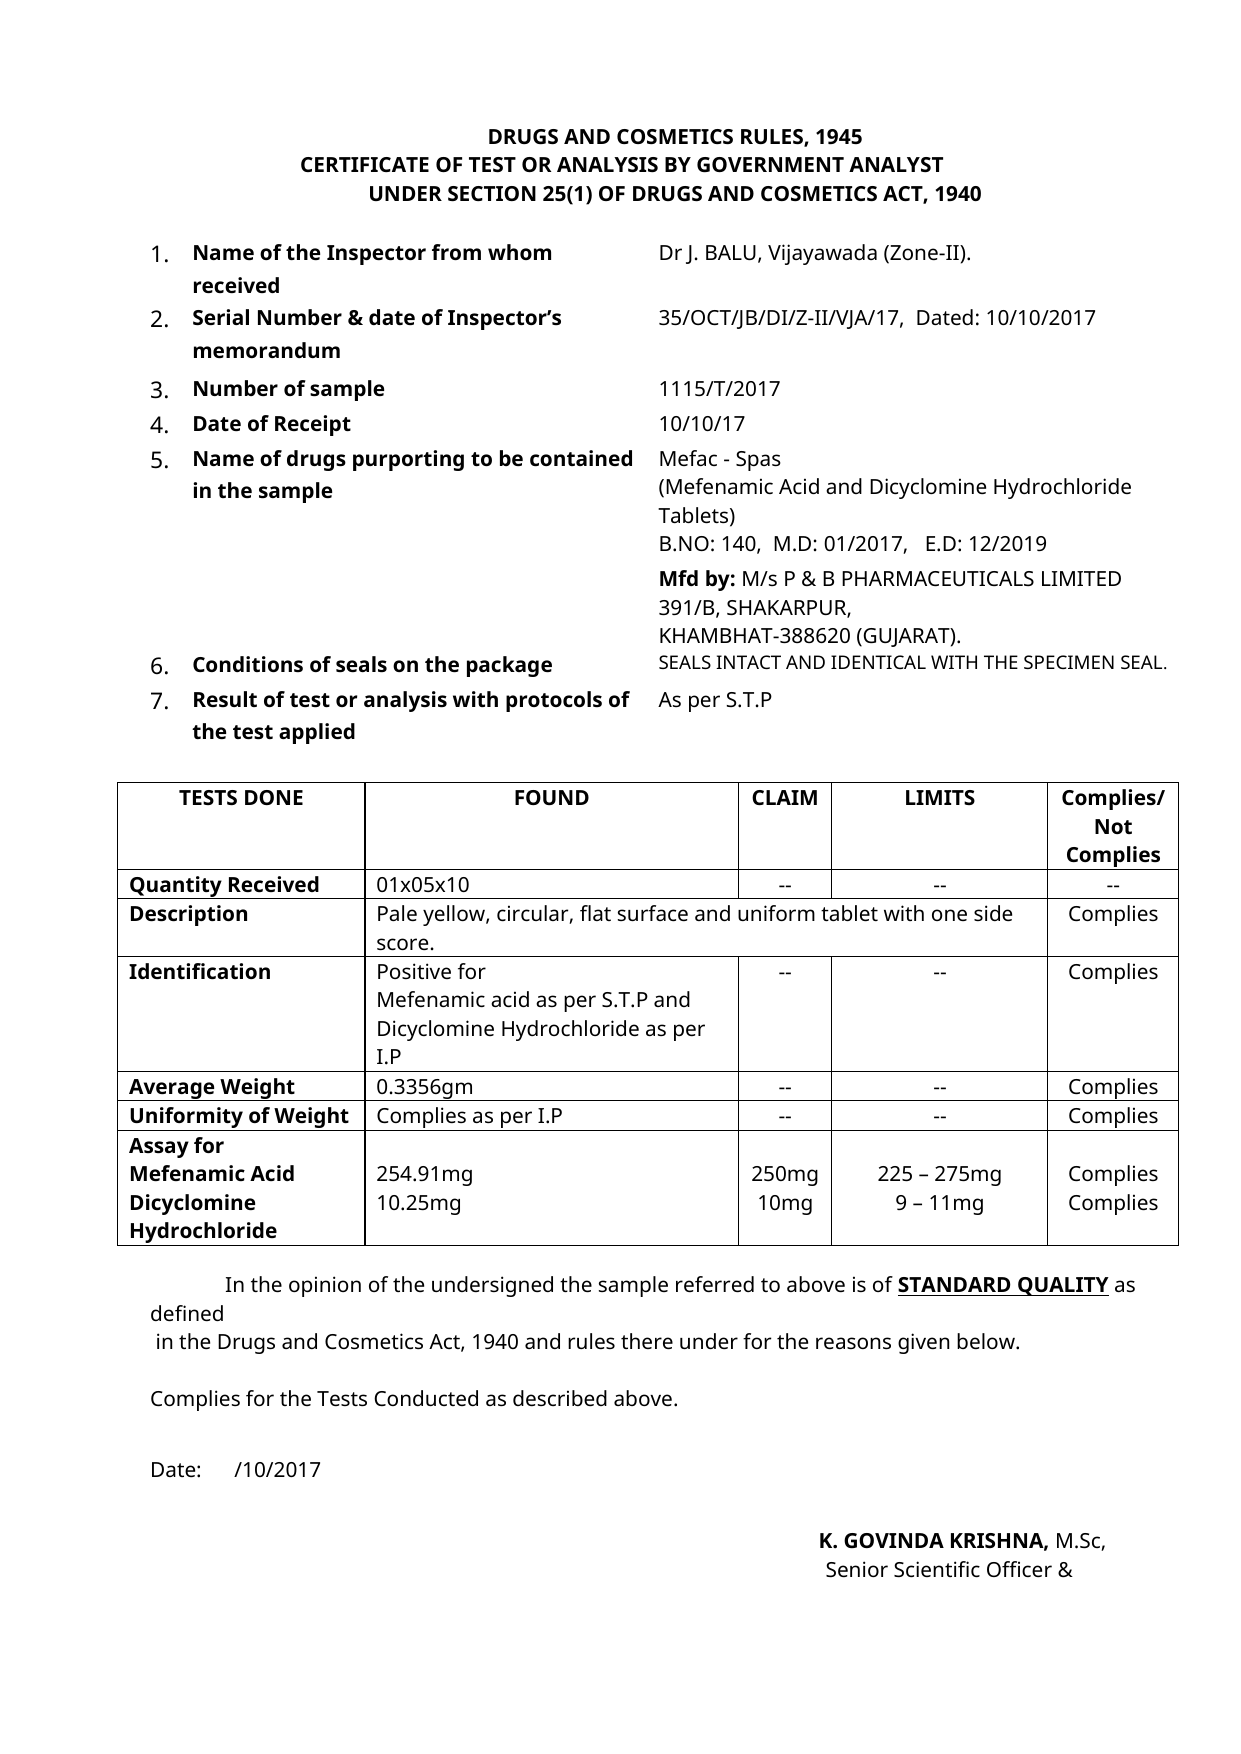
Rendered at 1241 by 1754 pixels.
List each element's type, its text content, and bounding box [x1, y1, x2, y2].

text K. GOVINDA KRISHNA, M.Sc, [150, 1526, 1200, 1555]
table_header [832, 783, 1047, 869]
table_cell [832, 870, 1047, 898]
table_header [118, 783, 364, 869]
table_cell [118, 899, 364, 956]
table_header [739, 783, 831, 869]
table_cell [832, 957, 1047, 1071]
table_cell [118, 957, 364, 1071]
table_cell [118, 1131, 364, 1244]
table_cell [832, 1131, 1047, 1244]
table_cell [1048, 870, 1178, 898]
text Complies for the Tests Conducted as described above. [150, 1384, 1200, 1413]
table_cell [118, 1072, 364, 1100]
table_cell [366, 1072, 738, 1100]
text Date: /10/2017 [150, 1455, 1200, 1484]
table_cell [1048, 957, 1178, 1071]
text Senior Scientific Officer & [150, 1555, 1200, 1583]
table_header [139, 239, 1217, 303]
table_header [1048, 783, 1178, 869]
text UNDER SECTION 25(1) OF DRUGS AND COSMETICS ACT, 1940 [150, 179, 1200, 207]
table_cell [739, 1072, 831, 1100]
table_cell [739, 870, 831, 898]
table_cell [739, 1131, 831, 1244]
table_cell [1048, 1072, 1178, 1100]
text CERTIFICATE OF TEST OR ANALYSIS BY GOVERNMENT ANALYST [225, 150, 1200, 179]
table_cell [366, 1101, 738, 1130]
text In the opinion of the undersigned the sample referred to above is of STANDARD QUALITY as defined [150, 788, 1200, 1327]
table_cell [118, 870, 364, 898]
text DRUGS AND COSMETICS RULES, 1945 [150, 122, 1200, 150]
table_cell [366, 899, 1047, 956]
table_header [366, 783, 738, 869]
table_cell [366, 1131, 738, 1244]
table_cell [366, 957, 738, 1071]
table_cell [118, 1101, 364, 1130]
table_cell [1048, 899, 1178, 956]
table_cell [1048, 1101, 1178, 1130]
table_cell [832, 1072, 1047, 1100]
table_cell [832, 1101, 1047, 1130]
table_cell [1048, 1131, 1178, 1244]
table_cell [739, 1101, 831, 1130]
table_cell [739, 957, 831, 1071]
text in the Drugs and Cosmetics Act, 1940 and rules there under for the reasons given below. [150, 1327, 1200, 1356]
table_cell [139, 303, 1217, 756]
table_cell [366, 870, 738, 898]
